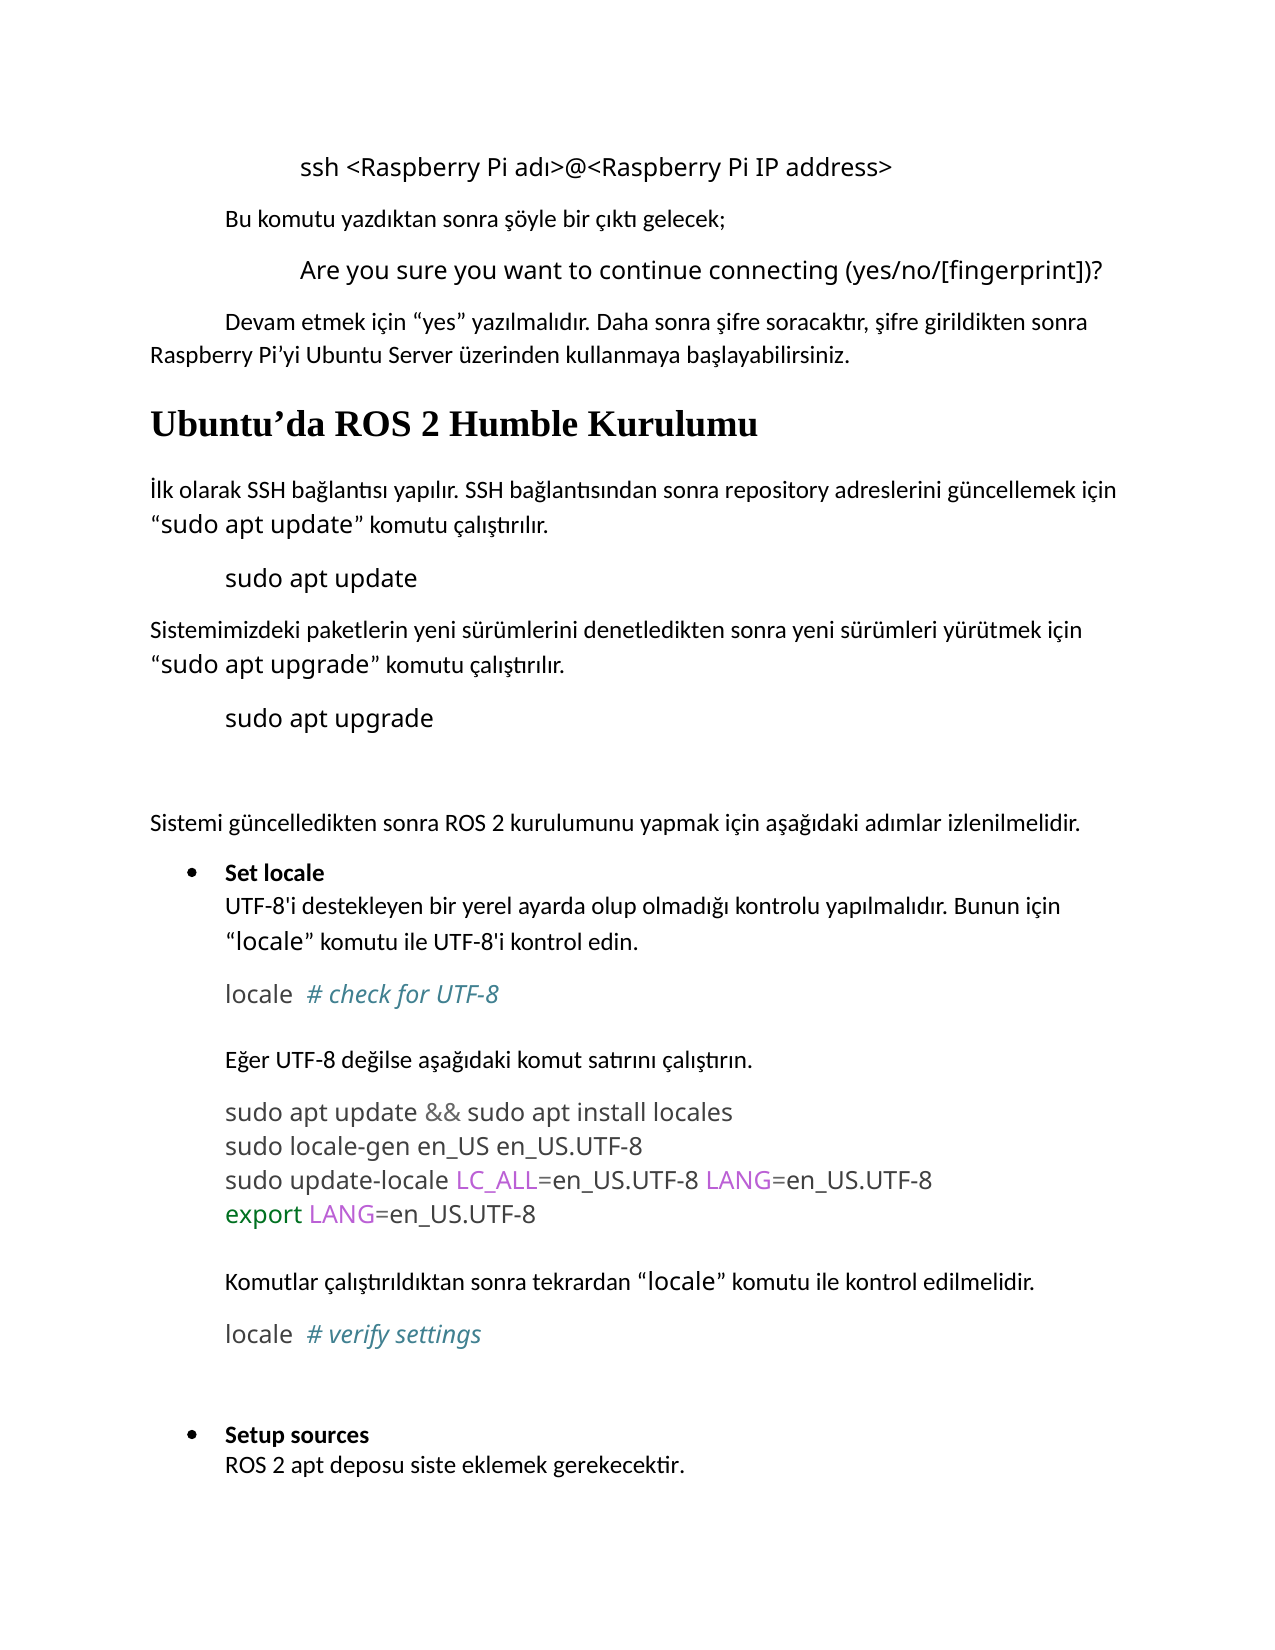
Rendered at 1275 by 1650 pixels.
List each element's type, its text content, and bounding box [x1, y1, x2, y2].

subtitle Ubuntu’da ROS 2 Humble Kurulumu [150, 401, 1125, 444]
list ssh <Raspberry Pi adı>@<Raspberry Pi IP address> [225, 150, 1125, 184]
text locale # check for UTF-8 [225, 977, 1125, 1011]
text Bu komutu yazdıktan sonra şöyle bir çıktı gelecek; [150, 203, 1125, 234]
text Sistemi güncelledikten sonra ROS 2 kurulumunu yapmak için aşağıdaki adımlar izlenilmelidir. [150, 807, 1125, 838]
list Set locale [187, 857, 1125, 887]
text sudo apt update [150, 560, 1125, 594]
list Komutlar çalıştırıldıktan sonra tekrardan “locale” komutu ile kontrol edilmelidir. [225, 1263, 1125, 1297]
text Are you sure you want to continue connecting (yes/no/[fingerprint])? [225, 253, 1125, 287]
text İlk olarak SSH bağlantısı yapılır. SSH bağlantısından sonra repository adreslerini güncellemek için “sudo apt update” komutu çalıştırılır. [150, 474, 1125, 541]
text sudo locale-gen en_US en_US.UTF-8 [225, 1128, 1125, 1162]
text Sistemimizdeki paketlerin yeni sürümlerini denetledikten sonra yeni sürümleri yürütmek için “sudo apt upgrade” komutu çalıştırılır. [150, 614, 1125, 681]
text sudo apt upgrade [150, 701, 1125, 734]
list UTF-8'i destekleyen bir yerel ayarda olup olmadığı kontrolu yapılmalıdır. Bunun için “locale” komutu ile UTF-8'i kontrol edin. [225, 890, 1125, 957]
text Devam etmek için “yes” yazılmalıdır. Daha sonra şifre soracaktır, şifre girildikten sonra Raspberry Pi’yi Ubuntu Server üzerinden kullanmaya başlayabilirsiniz. [150, 306, 1125, 370]
text ROS 2 apt deposu siste eklemek gerekecektir. [225, 1449, 1125, 1480]
text locale # verify settings [225, 1317, 1125, 1351]
text sudo update-locale LC_ALL=en_US.UTF-8 LANG=en_US.UTF-8 [225, 1162, 1125, 1196]
list Setup sources [187, 1419, 1125, 1449]
text sudo apt update && sudo apt install locales [225, 1094, 1125, 1128]
text export LANG=en_US.UTF-8 [225, 1196, 1125, 1231]
